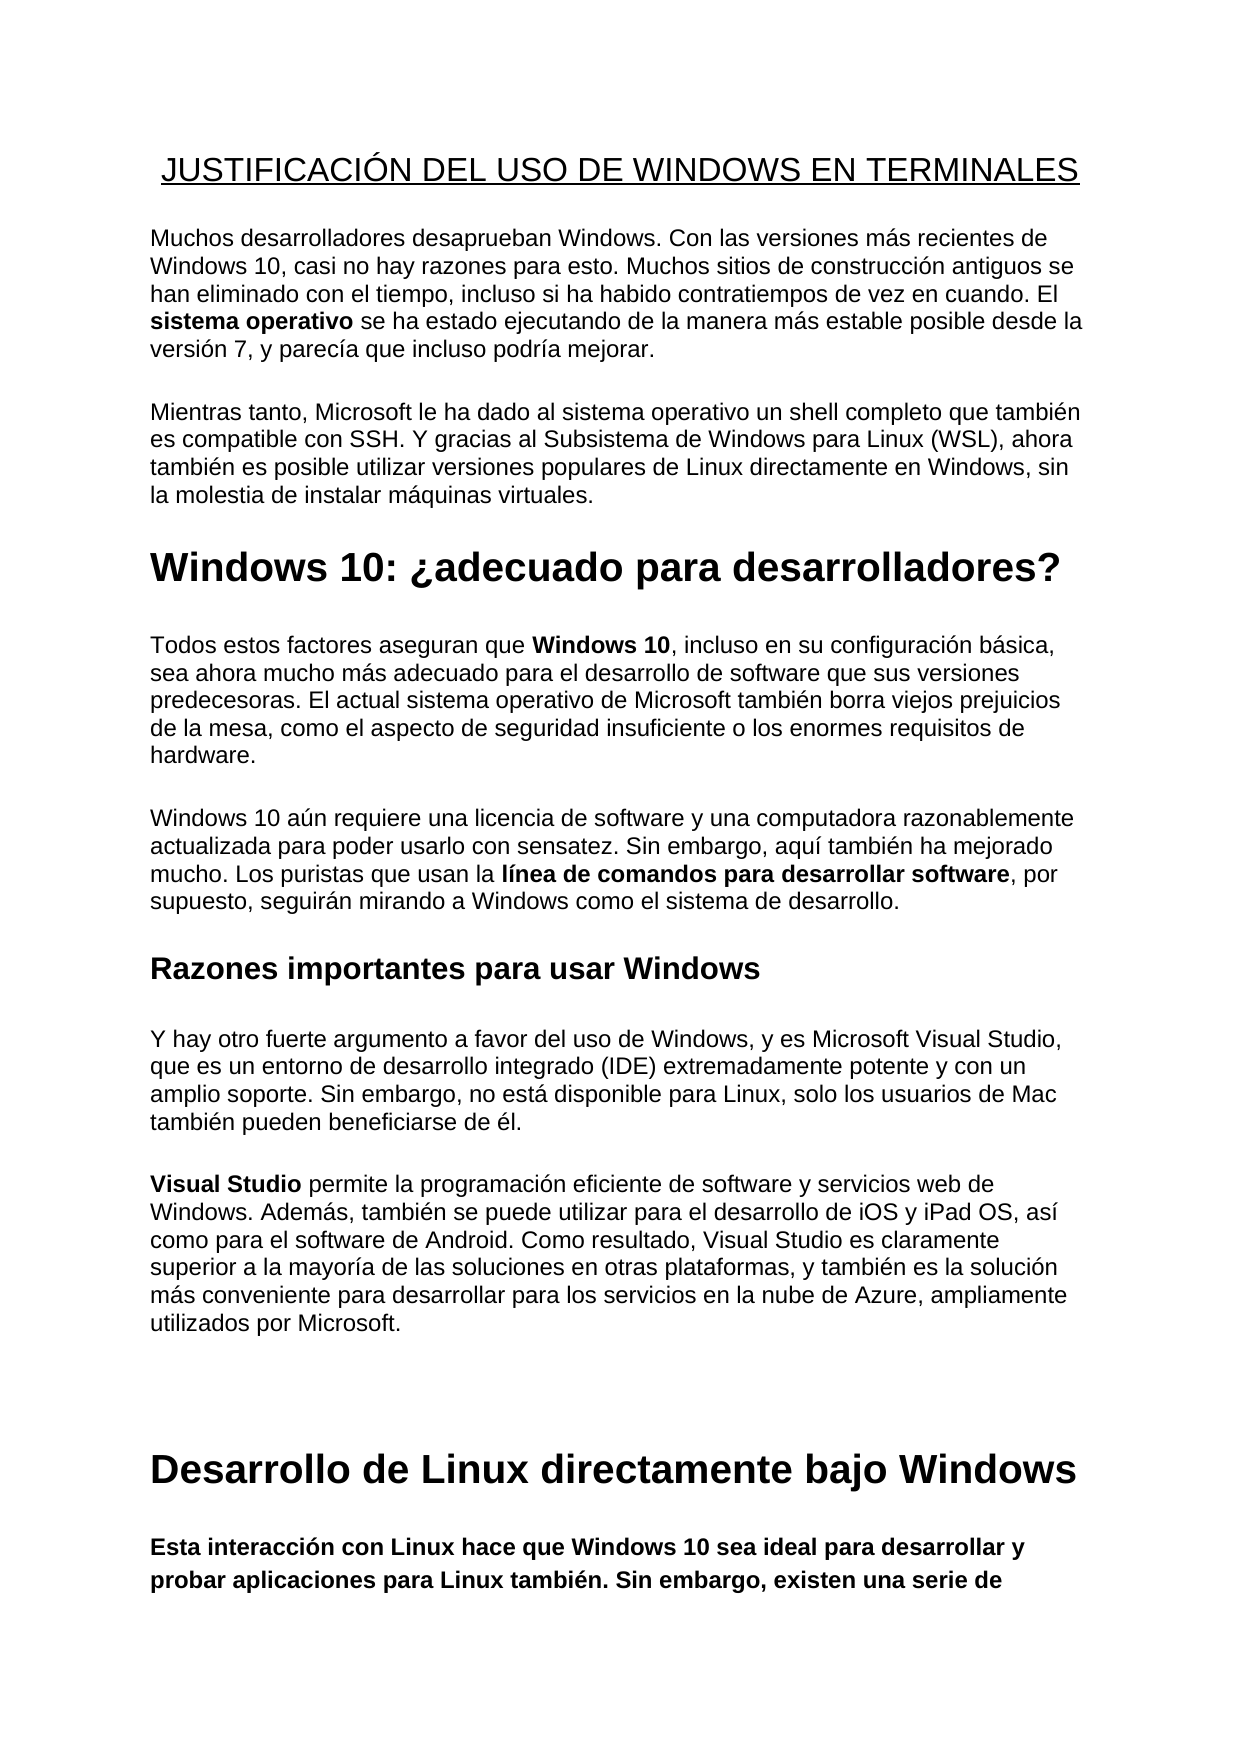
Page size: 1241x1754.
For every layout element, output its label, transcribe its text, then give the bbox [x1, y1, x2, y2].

text Muchos desarrolladores desaprueban Windows. Con las versiones más recientes de Windows 10, casi no hay razones para esto. Muchos sitios de construcción antiguos se han eliminado con el tiempo, incluso si ha habido contratiempos de vez en cuando. El sistema operativo se ha estado ejecutando de la manera más estable posible desde la versión 7, y parecía que incluso podría mejorar. [150, 224, 1090, 362]
text Y hay otro fuerte argumento a favor del uso de Windows, y es Microsoft Visual Studio, que es un entorno de desarrollo integrado (IDE) extremadamente potente y con un amplio soporte. Sin embargo, no está disponible para Linux, solo los usuarios de Mac también pueden beneficiarse de él. [150, 1024, 1090, 1135]
subtitle Razones importantes para usar Windows [150, 950, 1090, 986]
text Mientras tanto, Microsoft le ha dado al sistema operativo un shell completo que también es compatible con SSH. Y gracias al Subsistema de Windows para Linux (WSL), ahora también es posible utilizar versiones populares de Linux directamente en Windows, sin la molestia de instalar máquinas virtuales. [150, 398, 1090, 508]
text Todos estos factores aseguran que Windows 10, incluso en su configuración básica, sea ahora mucho más adecuado para el desarrollo de software que sus versiones predecesoras. El actual sistema operativo de Microsoft también borra viejos prejuicios de la mesa, como el aspecto de seguridad insuficiente o los enormes requisitos de hardware. [150, 631, 1090, 769]
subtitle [150, 1533, 1090, 1594]
text JUSTIFICACIÓN DEL USO DE WINDOWS EN TERMINALES [150, 150, 1090, 188]
text Visual Studio permite la programación eficiente de software y servicios web de Windows. Además, también se puede utilizar para el desarrollo de iOS y iPad OS, así como para el software de Android. Como resultado, Visual Studio es claramente superior a la mayoría de las soluciones en otras plataformas, y también es la solución más conveniente para desarrollar para los servicios en la nube de Azure, ampliamente utilizados por Microsoft. [150, 1170, 1090, 1336]
subtitle Windows 10: ¿adecuado para desarrolladores? [150, 544, 1090, 590]
subtitle Desarrollo de Linux directamente bajo Windows [150, 1446, 1090, 1493]
text Windows 10 aún requiere una licencia de software y una computadora razonablemente actualizada para poder usarlo con sensatez. Sin embargo, aquí también ha mejorado mucho. Los puristas que usan la línea de comandos para desarrollar software, por supuesto, seguirán mirando a Windows como el sistema de desarrollo. [150, 804, 1090, 915]
